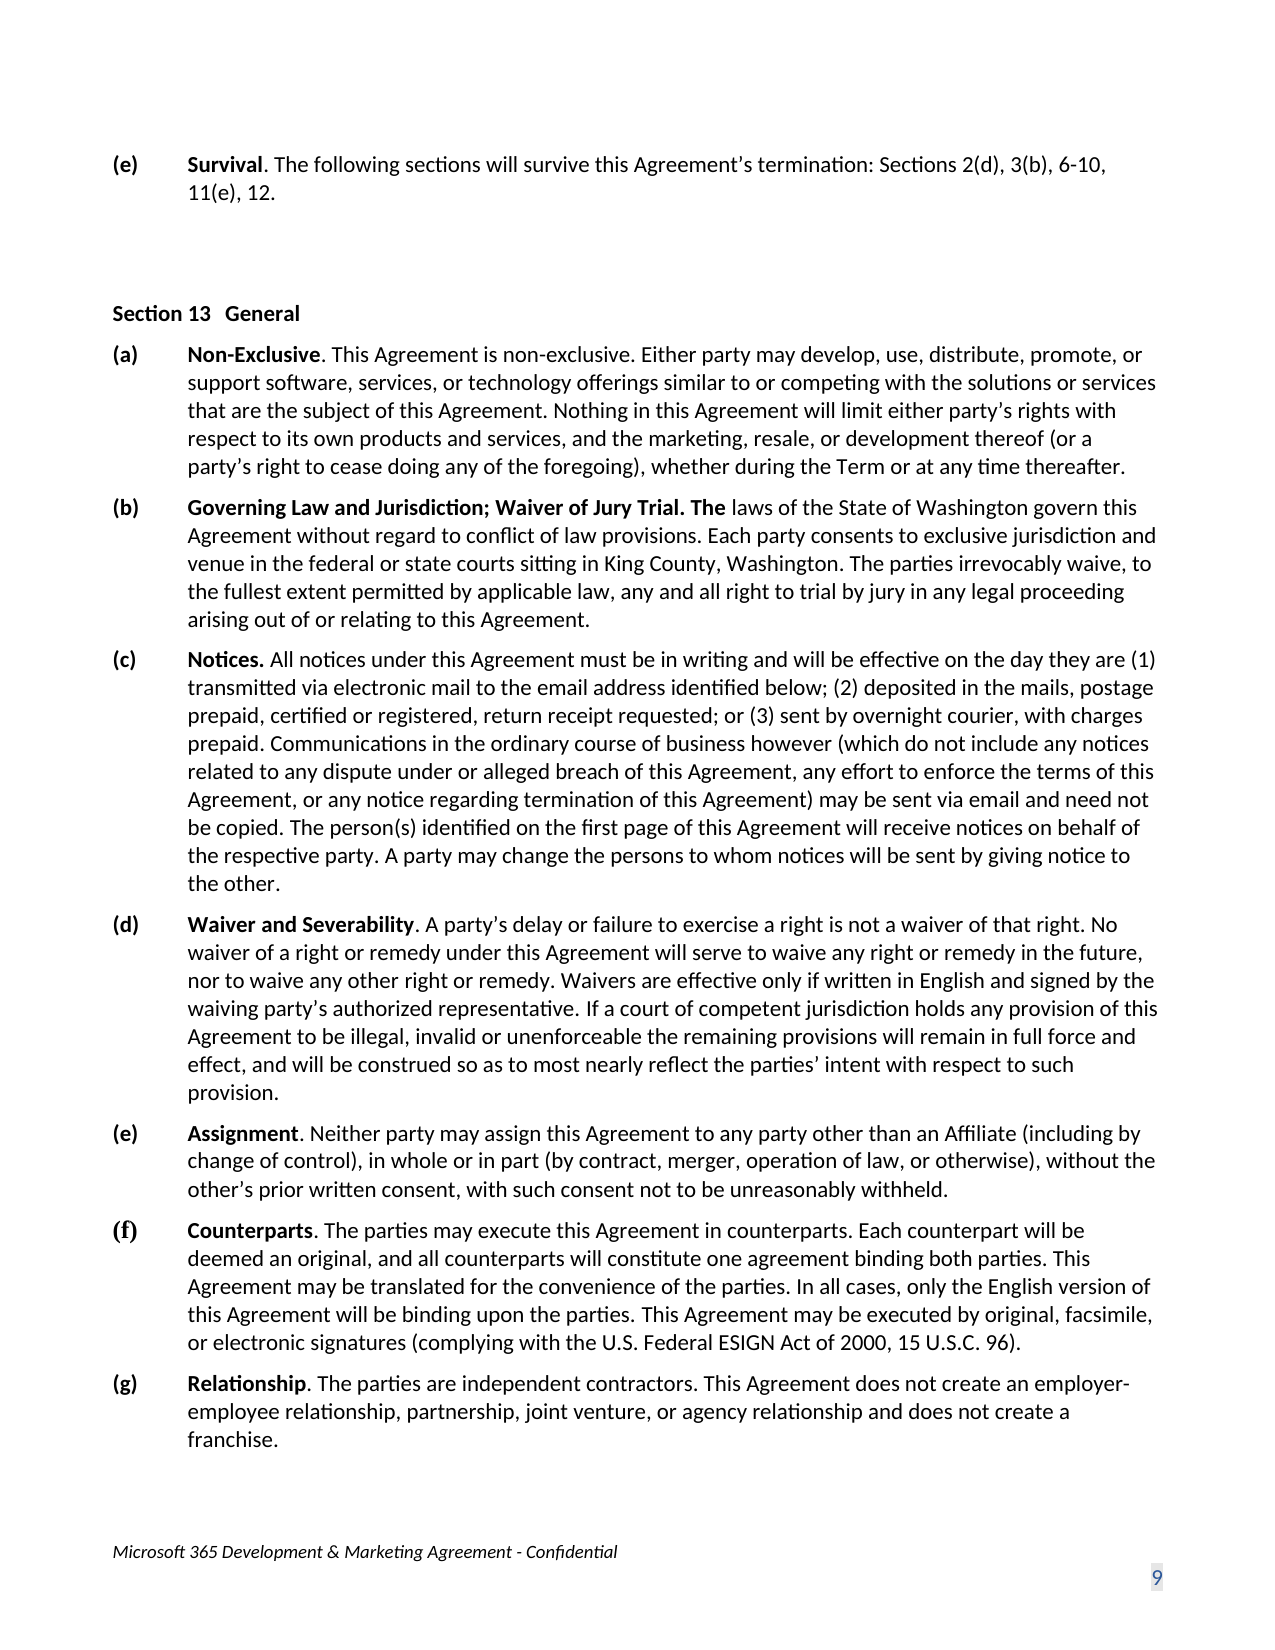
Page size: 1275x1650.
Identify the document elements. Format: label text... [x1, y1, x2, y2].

list Counterparts. The parties may execute this Agreement in counterparts. Each counterpart will be deemed an original, and all counterparts will constitute one agreement binding both parties. This Agreement may be translated for the convenience of the parties. In all cases, only the English version of this Agreement will be binding upon the parties. This Agreement may be executed by original, facsimile, or electronic signatures (complying with the U.S. Federal ESIGN Act of 2000, 15 U.S.C. 96). [112, 1215, 1162, 1356]
list Survival. The following sections will survive this Agreement’s termination: Sections 2(d), 3(b), 6-10, 11(e), 12. [112, 150, 1162, 206]
list Assignment. Neither party may assign this Agreement to any party other than an Affiliate (including by change of control), in whole or in part (by contract, merger, operation of law, or otherwise), without the other’s prior written consent, with such consent not to be unreasonably withheld. [112, 1119, 1162, 1203]
list Waiver and Severability. A party’s delay or failure to exercise a right is not a waiver of that right. No waiver of a right or remedy under this Agreement will serve to waive any right or remedy in the future, nor to waive any other right or remedy. Waivers are effective only if written in English and signed by the waiving party’s authorized representative. If a court of competent jurisdiction holds any provision of this Agreement to be illegal, invalid or unenforceable the remaining provisions will remain in full force and effect, and will be construed so as to most nearly reflect the parties’ intent with respect to such provision. [112, 910, 1162, 1106]
list General [112, 299, 1162, 328]
list Governing Law and Jurisdiction; Waiver of Jury Trial. The laws of the State of Washington govern this Agreement without regard to conflict of law provisions. Each party consents to exclusive jurisdiction and venue in the federal or state courts sitting in King County, Washington. The parties irrevocably waive, to the fullest extent permitted by applicable law, any and all right to trial by jury in any legal proceeding arising out of or relating to this Agreement. [112, 493, 1162, 633]
list Non-Exclusive. This Agreement is non-exclusive. Either party may develop, use, distribute, promote, or support software, services, or technology offerings similar to or competing with the solutions or services that are the subject of this Agreement. Nothing in this Agreement will limit either party’s rights with respect to its own products and services, and the marketing, resale, or development thereof (or a party’s right to cease doing any of the foregoing), whether during the Term or at any time thereafter. [112, 340, 1162, 480]
list Notices. All notices under this Agreement must be in writing and will be effective on the day they are (1) transmitted via electronic mail to the email address identified below; (2) deposited in the mails, postage prepaid, certified or registered, return receipt requested; or (3) sent by overnight courier, with charges prepaid. Communications in the ordinary course of business however (which do not include any notices related to any dispute under or alleged breach of this Agreement, any effort to enforce the terms of this Agreement, or any notice regarding termination of this Agreement) may be sent via email and need not be copied. The person(s) identified on the first page of this Agreement will receive notices on behalf of the respective party. A party may change the persons to whom notices will be sent by giving notice to the other. [112, 645, 1162, 897]
list Relationship. The parties are independent contractors. This Agreement does not create an employer-employee relationship, partnership, joint venture, or agency relationship and does not create a franchise. [112, 1369, 1162, 1453]
